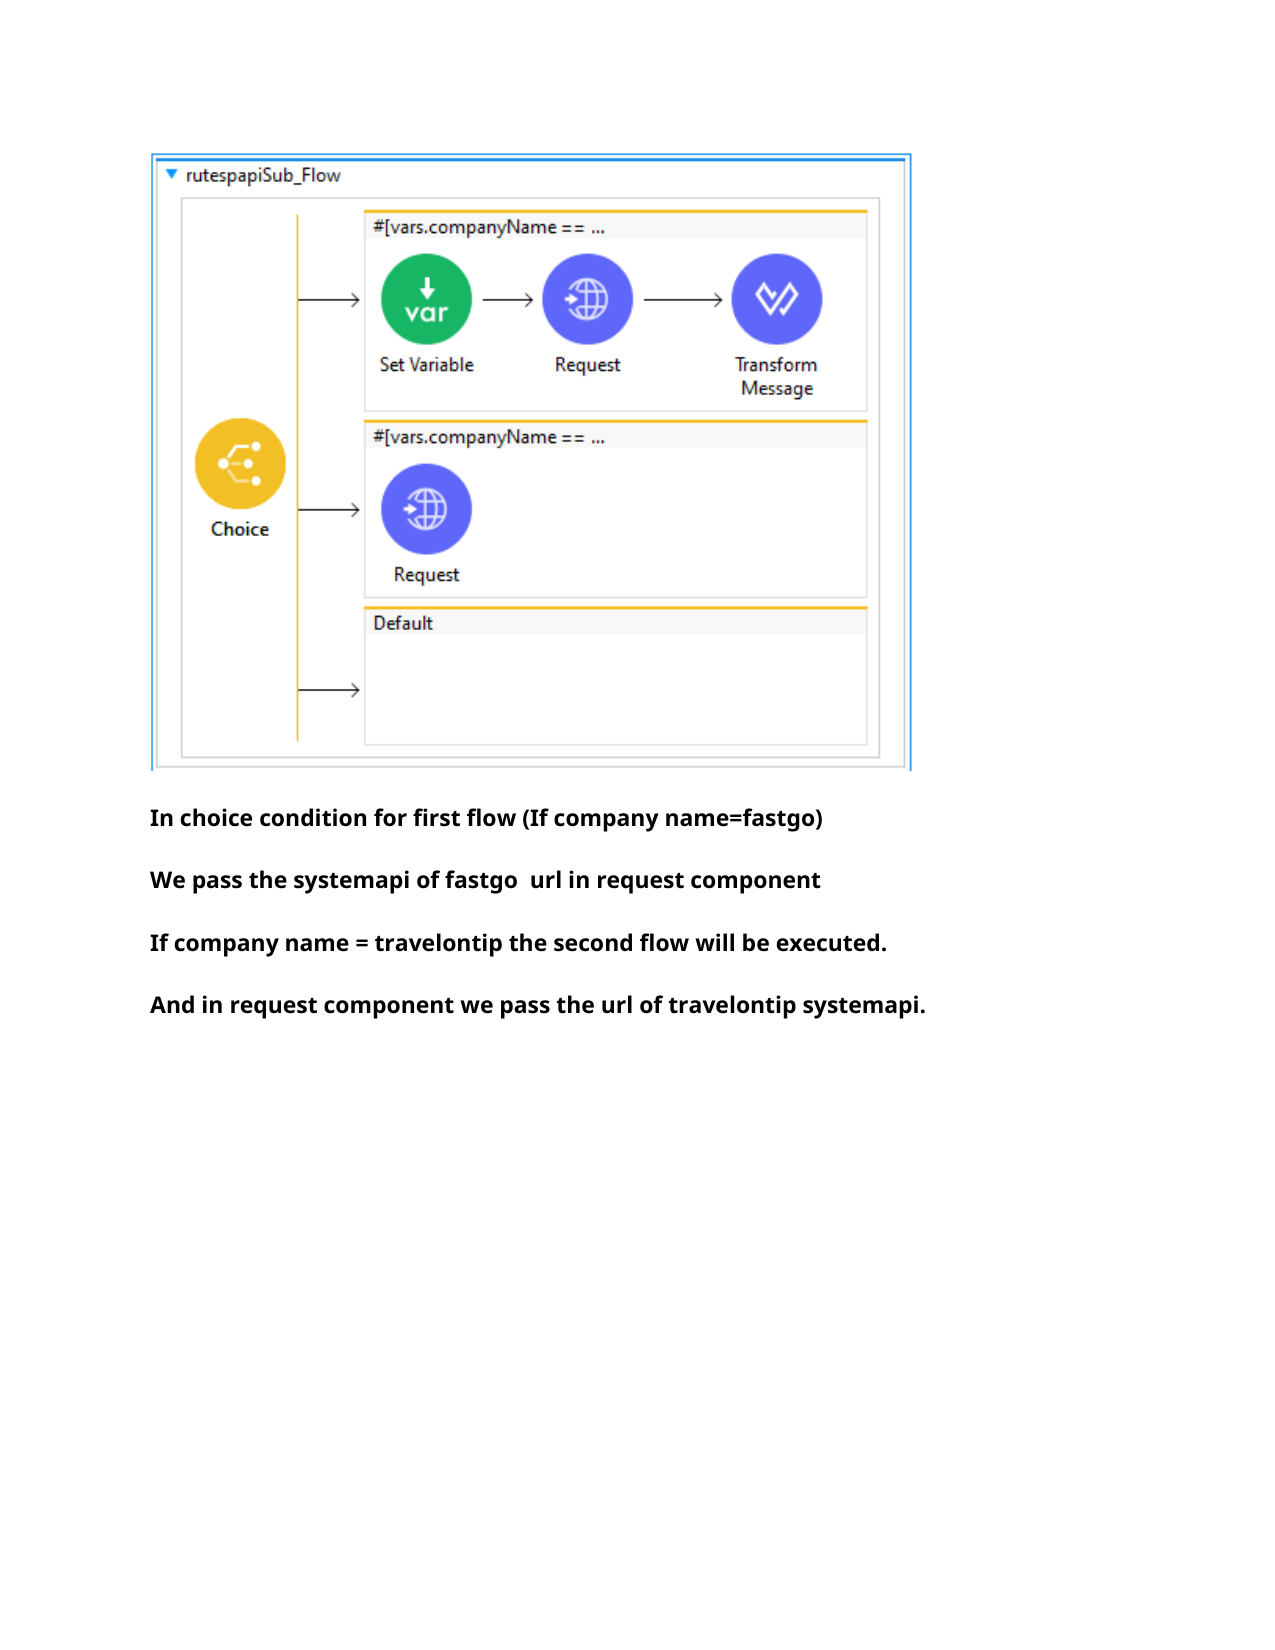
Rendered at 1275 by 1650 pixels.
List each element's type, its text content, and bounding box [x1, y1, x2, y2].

text We pass the systemapi of fastgo url in request component [150, 864, 1125, 895]
text And in request component we pass the url of travelontip systemapi. [150, 989, 1125, 1020]
text If company name = travelontip the second flow will be executed. [150, 927, 1125, 958]
picture [150, 150, 918, 771]
text In choice condition for first flow (If company name=fastgo) [150, 802, 1125, 833]
